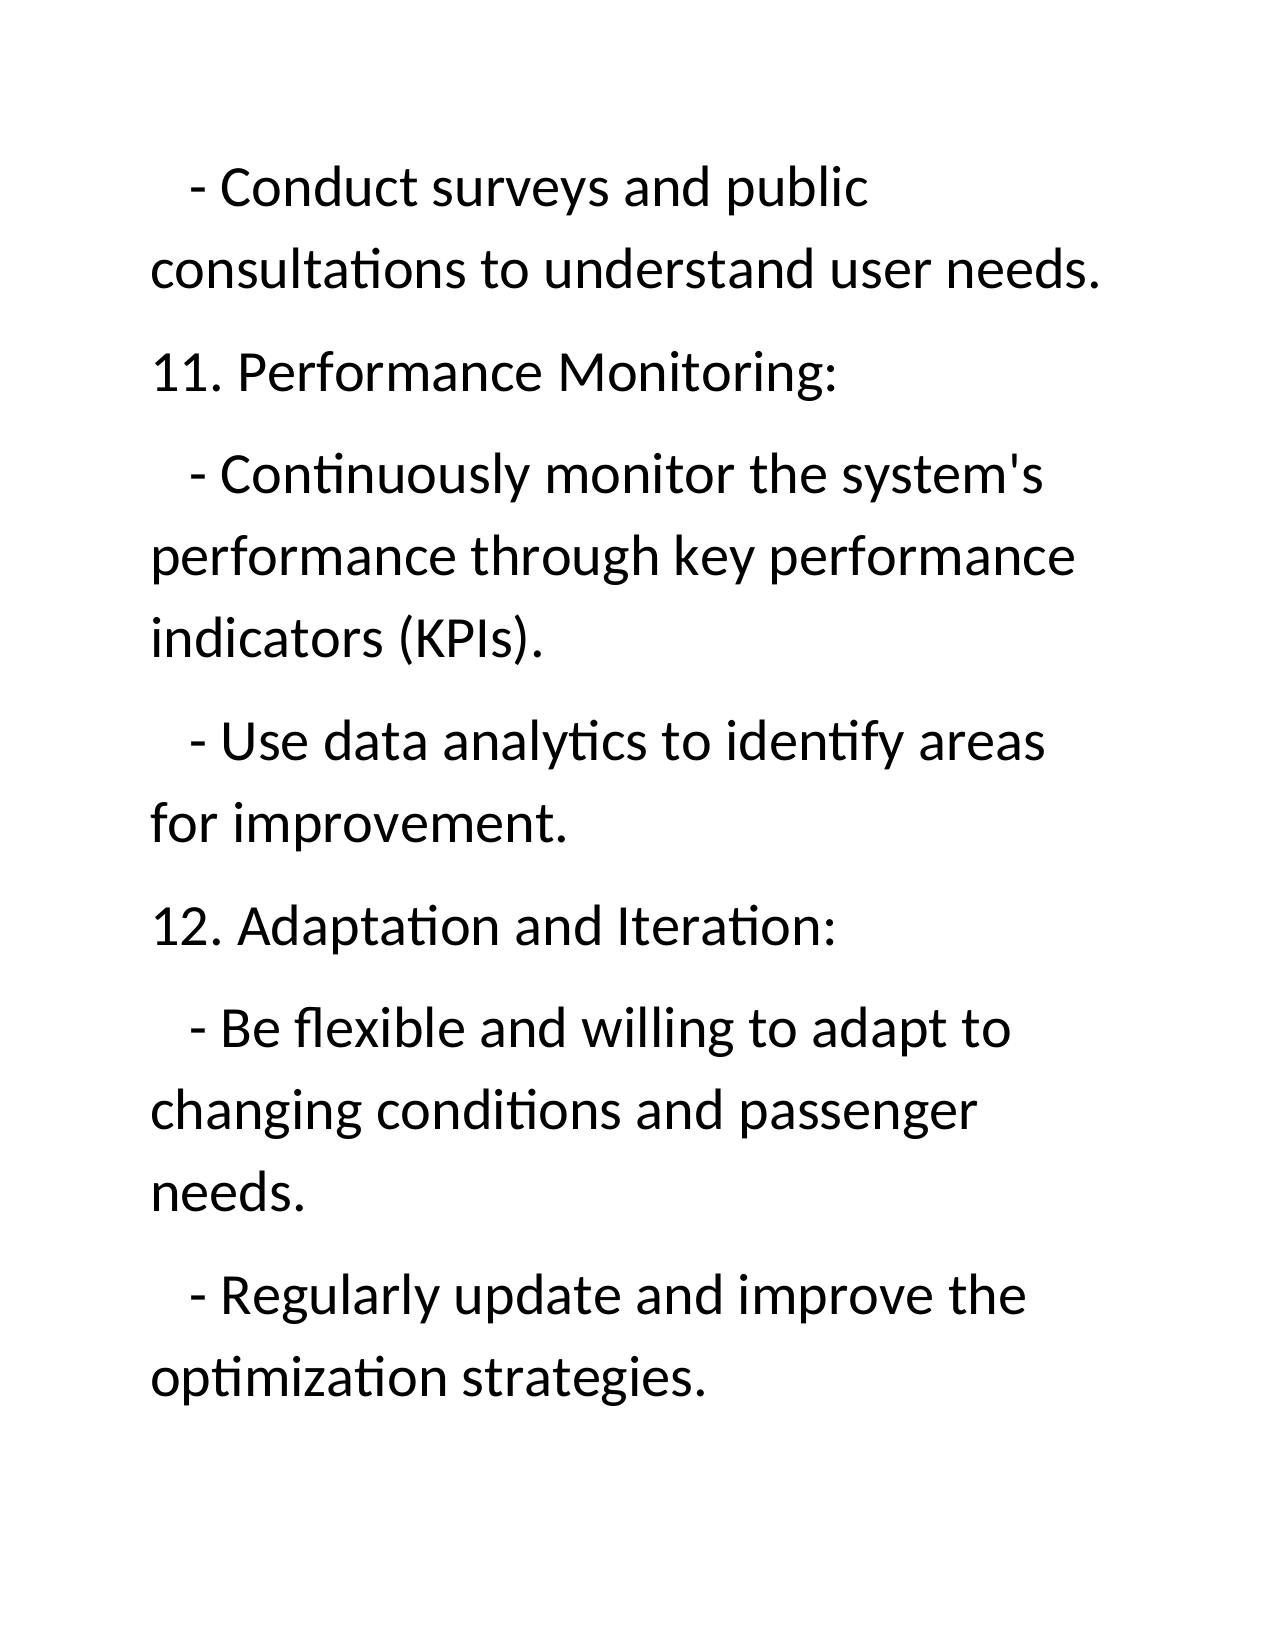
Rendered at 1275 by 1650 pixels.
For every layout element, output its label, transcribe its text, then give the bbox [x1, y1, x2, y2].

text 12. Adaptation and Iteration: [150, 888, 1125, 959]
text - Continuously monitor the system's performance through key performance indicators (KPIs). [150, 437, 1125, 672]
text - Regularly update and improve the optimization strategies. [150, 1257, 1125, 1411]
text - Use data analytics to identify areas for improvement. [150, 704, 1125, 857]
text 11. Performance Monitoring: [150, 334, 1125, 406]
text - Conduct surveys and public consultations to understand user needs. [150, 150, 1125, 303]
text - Be flexible and willing to adapt to changing conditions and passenger needs. [150, 991, 1125, 1226]
